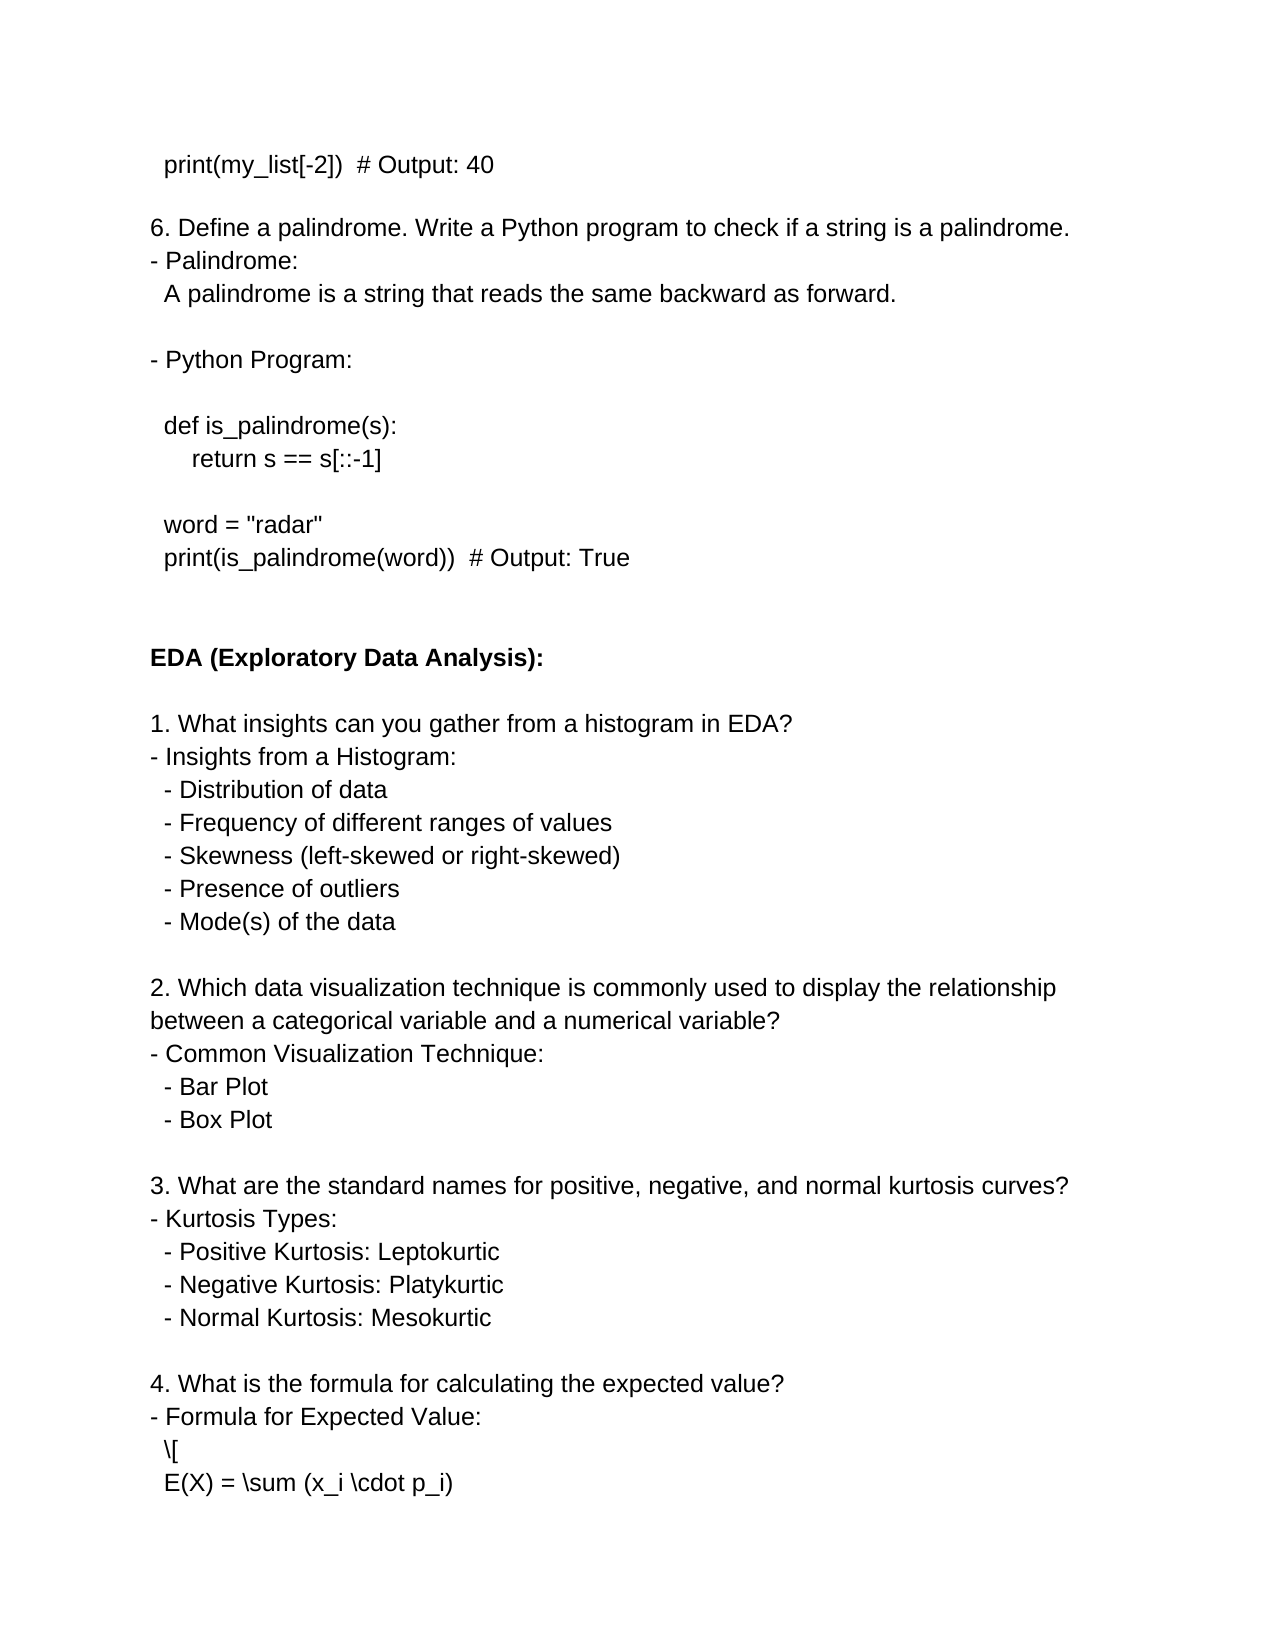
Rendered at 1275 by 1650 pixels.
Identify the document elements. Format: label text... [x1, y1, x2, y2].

text - Formula for Expected Value: [150, 1402, 1125, 1431]
text print(my_list[-2]) # Output: 40 [150, 150, 1125, 179]
text - Presence of outliers [150, 874, 1125, 902]
text - Common Visualization Technique: [150, 1039, 1125, 1067]
text word = "radar" [150, 510, 1125, 539]
text print(is_palindrome(word)) # Output: True [150, 543, 1125, 572]
text - Kurtosis Types: [150, 1204, 1125, 1233]
text - Distribution of data [150, 774, 1125, 803]
text def is_palindrome(s): [150, 411, 1125, 440]
text 1. What insights can you gather from a histogram in EDA? [150, 708, 1125, 737]
text A palindrome is a string that reads the same backward as forward. [150, 279, 1125, 308]
text - Box Plot [150, 1105, 1125, 1133]
text 3. What are the standard names for positive, negative, and normal kurtosis curves? [150, 1171, 1125, 1199]
text - Frequency of different ranges of values [150, 808, 1125, 836]
text - Insights from a Histogram: [150, 742, 1125, 770]
text EDA (Exploratory Data Analysis): [150, 642, 1125, 671]
text - Negative Kurtosis: Platykurtic [150, 1270, 1125, 1299]
text 4. What is the formula for calculating the expected value? [150, 1369, 1125, 1398]
text - Skewness (left-skewed or right-skewed) [150, 841, 1125, 869]
text - Bar Plot [150, 1072, 1125, 1101]
text - Mode(s) of the data [150, 907, 1125, 935]
text 2. Which data visualization technique is commonly used to display the relationship between a categorical variable and a numerical variable? [150, 973, 1125, 1034]
text - Normal Kurtosis: Mesokurtic [150, 1303, 1125, 1332]
text - Python Program: [150, 345, 1125, 374]
text E(X) = \sum (x_i \cdot p_i) [150, 1468, 1125, 1497]
text 6. Define a palindrome. Write a Python program to check if a string is a palindrome. [150, 213, 1125, 242]
text - Palindrome: [150, 246, 1125, 275]
text - Positive Kurtosis: Leptokurtic [150, 1237, 1125, 1266]
text return s == s[::-1] [150, 444, 1125, 473]
text \[ [150, 1435, 1125, 1464]
